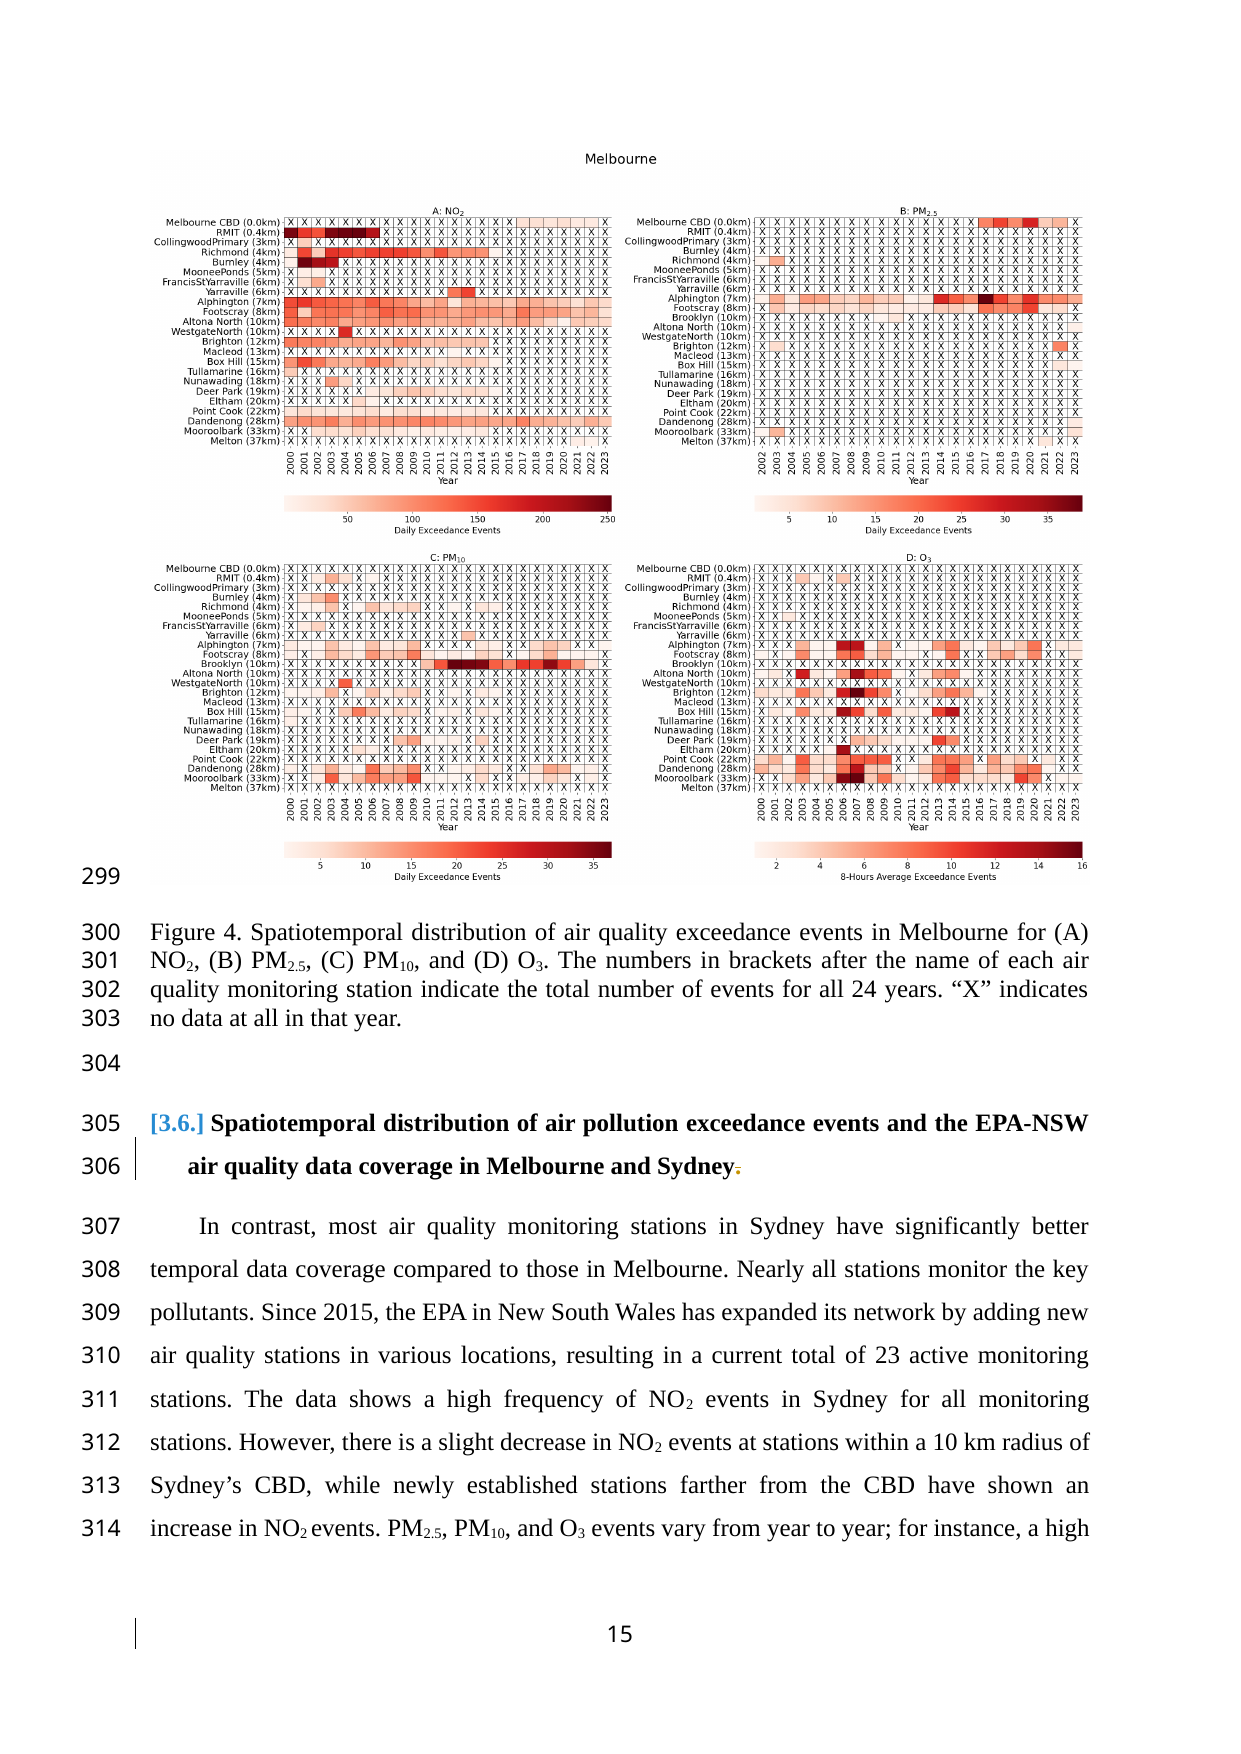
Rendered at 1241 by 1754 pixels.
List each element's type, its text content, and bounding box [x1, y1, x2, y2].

picture [150, 150, 1091, 885]
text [150, 1211, 1090, 1542]
text Figure 4. Spatiotemporal distribution of air quality exceedance events in Melbourne for (A) NO2, (B) PM2.5, (C) PM10, and (D) O3. The numbers in brackets after the name of each air quality monitoring station indicate the total number of events for all 24 years. “X” indicates no data at all in that year. [150, 917, 1090, 1032]
list Spatiotemporal distribution of air pollution exceedance events and the EPA-NSW air quality data coverage in Melbourne and Sydney [150, 1108, 1090, 1180]
